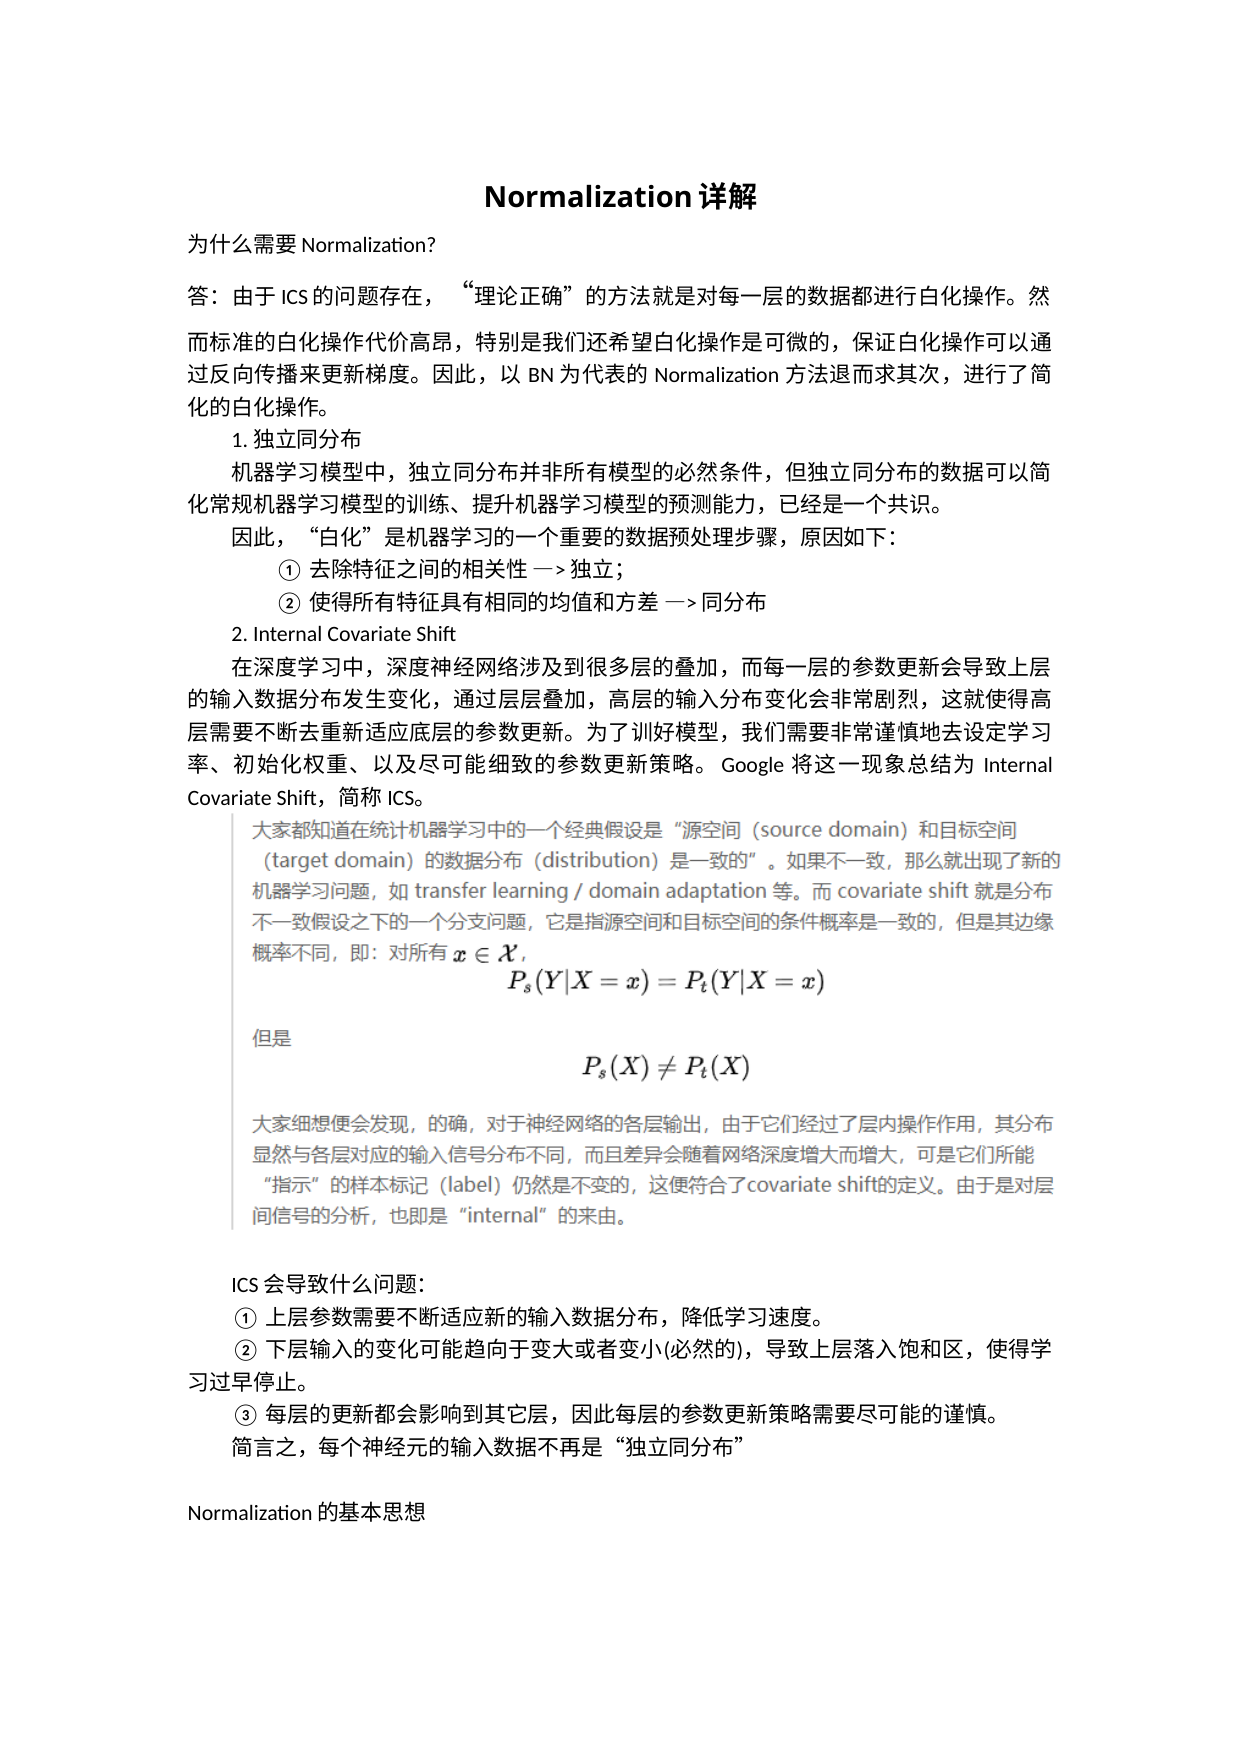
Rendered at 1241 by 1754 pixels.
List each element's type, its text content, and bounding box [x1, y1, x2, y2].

text 为什么需要Normalization? [187, 227, 1053, 259]
list 独立同分布 [187, 422, 1053, 454]
list 简言之，每个神经元的输入数据不再是“独立同分布” [187, 1429, 1053, 1462]
list Normalization的基本思想 [187, 1494, 1053, 1527]
list 去除特征之间的相关性 —> 独立； [231, 552, 1053, 584]
list ICS 会导致什么问题： [187, 1267, 1053, 1299]
picture [231, 812, 1097, 1236]
list 机器学习模型中，独立同分布并非所有模型的必然条件，但独立同分布的数据可以简化常规机器学习模型的训练、提升机器学习模型的预测能力，已经是一个共识。 [187, 454, 1053, 519]
list 上层参数需要不断适应新的输入数据分布，降低学习速度。 [187, 1299, 1053, 1332]
list 因此，“白化”是机器学习的一个重要的数据预处理步骤，原因如下： [187, 519, 1053, 552]
list 在深度学习中，深度神经网络涉及到很多层的叠加，而每一层的参数更新会导致上层的输入数据分布发生变化，通过层层叠加，高层的输入分布变化会非常剧烈，这就使得高层需要不断去重新适应底层的参数更新。为了训好模型，我们需要非常谨慎地去设定学习率、初始化权重、以及尽可能细致的参数更新策略。Google 将这一现象总结为 Internal Covariate Shift，简称 ICS。 [187, 649, 1053, 812]
text Normalization详解 [187, 162, 1053, 227]
list 使得所有特征具有相同的均值和方差 —> 同分布 [231, 584, 1053, 617]
list 每层的更新都会影响到其它层，因此每层的参数更新策略需要尽可能的谨慎。 [187, 1397, 1053, 1429]
list 下层输入的变化可能趋向于变大或者变小(必然的)，导致上层落入饱和区，使得学习过早停止。 [187, 1332, 1053, 1397]
text 答：由于ICS的问题存在，“理论正确”的方法就是对每一层的数据都进行白化操作。然而标准的白化操作代价高昂，特别是我们还希望白化操作是可微的，保证白化操作可以通过反向传播来更新梯度。因此，以 BN 为代表的 Normalization 方法退而求其次，进行了简化的白化操作。 [187, 259, 1053, 422]
list Internal Covariate Shift [187, 617, 1053, 649]
